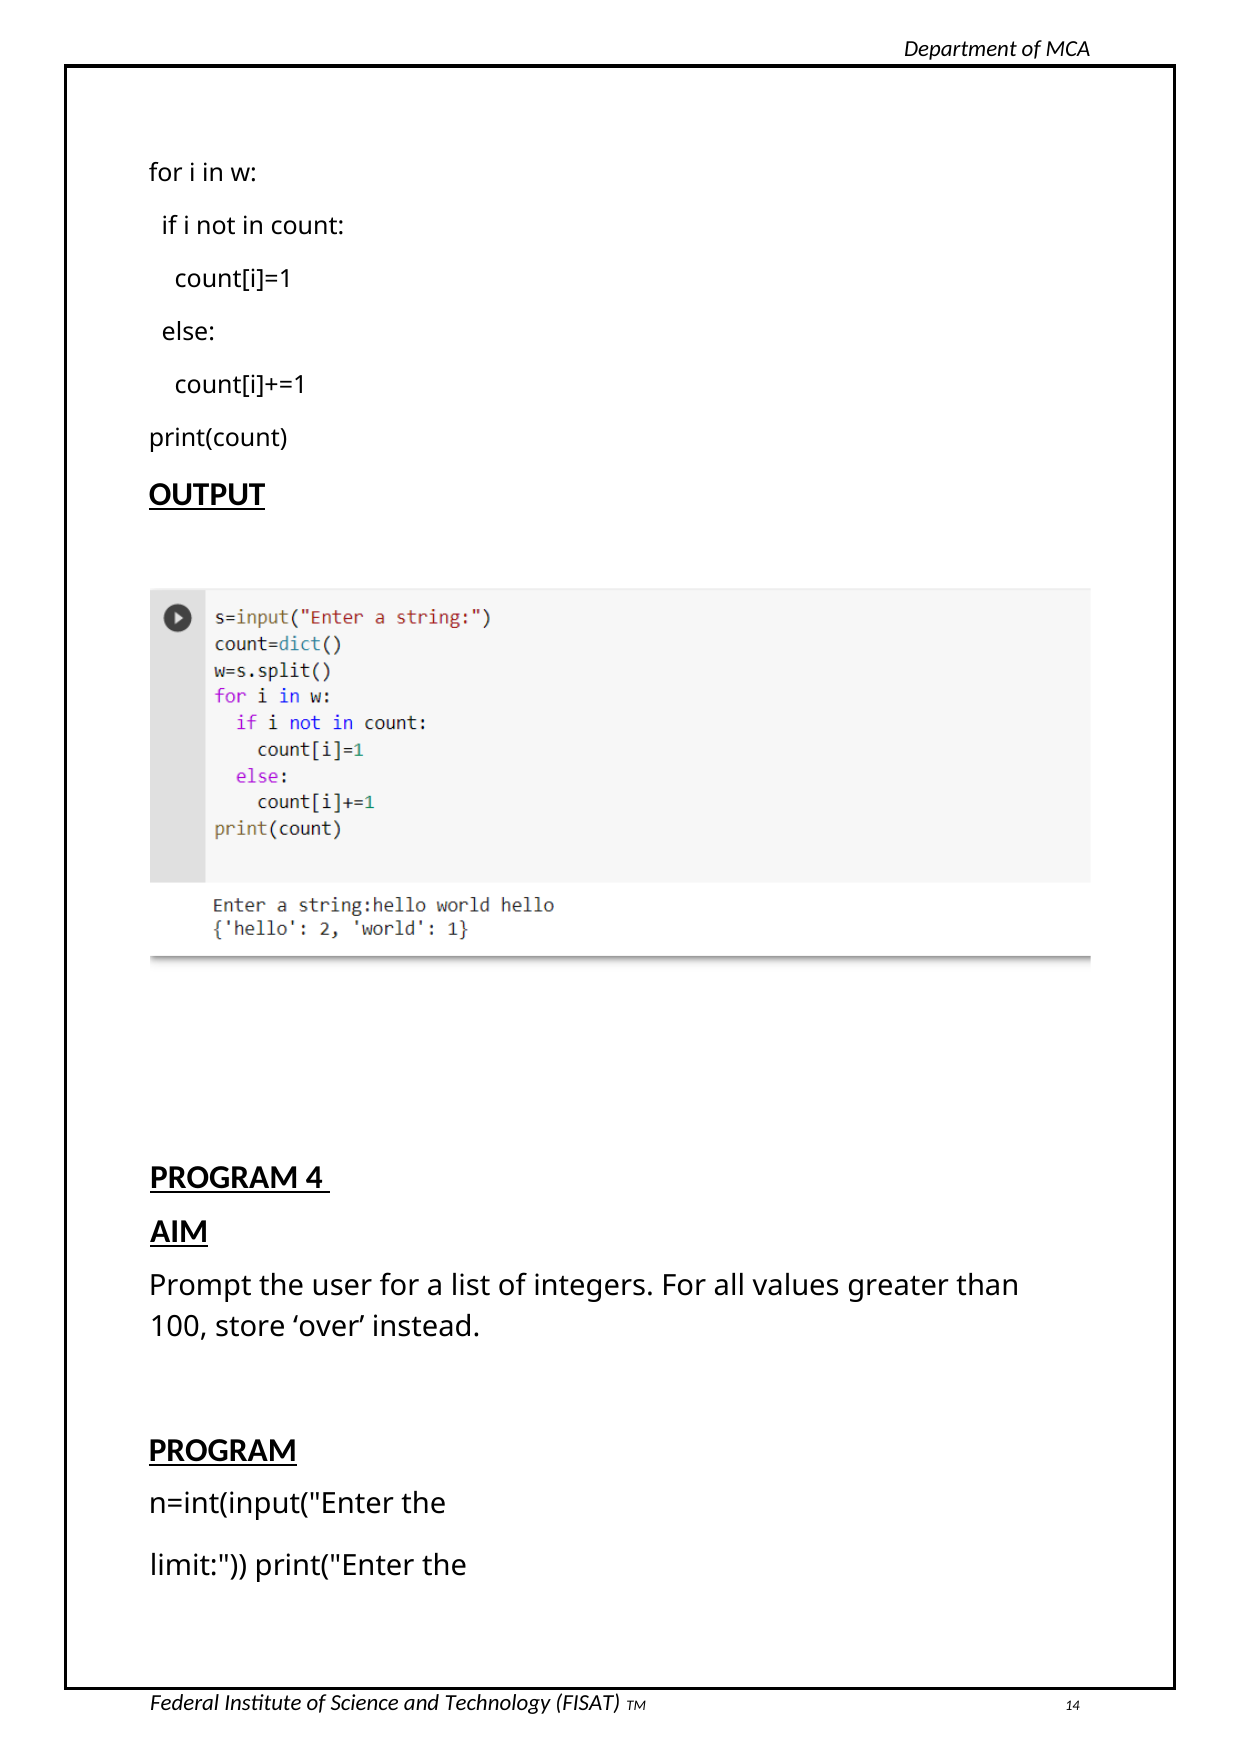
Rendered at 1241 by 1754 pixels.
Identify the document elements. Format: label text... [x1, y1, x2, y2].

text print(count) [148, 420, 424, 454]
text for i in w: [148, 154, 424, 188]
picture [150, 588, 1091, 1135]
subtitle AIM [150, 1210, 1028, 1251]
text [148, 1483, 470, 1584]
text else: [148, 314, 424, 348]
subtitle PROGRAM [148, 1429, 1028, 1470]
text count[i]+=1 [148, 367, 424, 401]
text PROGRAM 4 [150, 1156, 1028, 1197]
text if i not in count: [148, 207, 424, 241]
text count[i]=1 [148, 261, 424, 294]
subtitle OUTPUT [148, 473, 1028, 514]
text Prompt the user for a list of integers. For all values greater than 100, store ‘over’ instead. [148, 1264, 1028, 1345]
